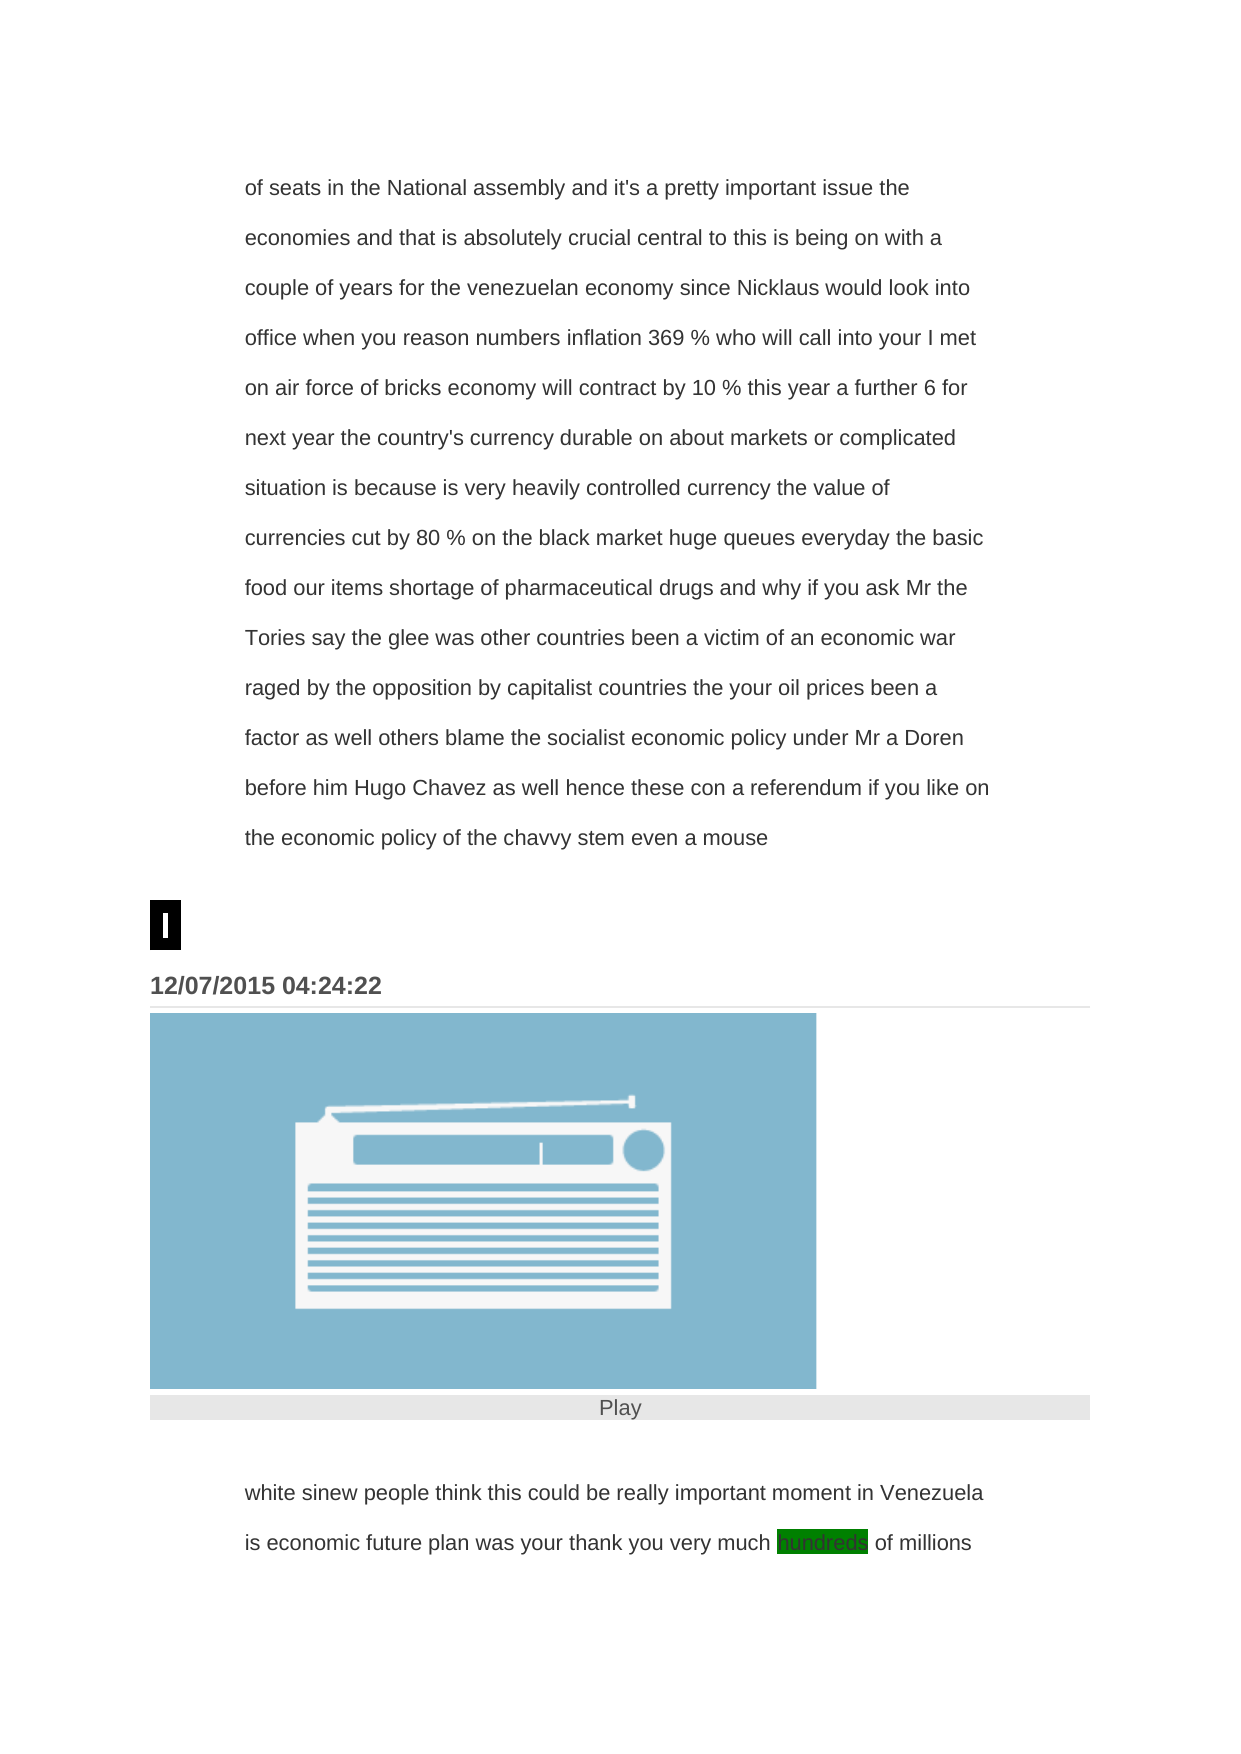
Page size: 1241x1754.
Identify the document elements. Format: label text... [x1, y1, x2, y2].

picture [150, 1013, 817, 1389]
text 12/07/2015 04:24:22 [150, 971, 1090, 1006]
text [244, 1454, 996, 1554]
text of seats in the National assembly and it's a pretty important issue the economies and that is absolutely crucial central to this is being on with a couple of years for the venezuelan economy since Nicklaus would look into office when you reason numbers inflation 369 % who will call into your I met on air force of bricks economy will contract by 10 % this year a further 6 for next year the country's currency durable on about markets or complicated situation is because is very heavily controlled currency the value of currencies cut by 80 % on the black market huge queues everyday the basic food our items shortage of pharmaceutical drugs and why if you ask Mr the Tories say the glee was other countries been a victim of an economic war raged by the opposition by capitalist countries the your oil prices been a factor as well others blame the socialist economic policy under Mr a Doren before him Hugo Chavez as well hence these con a referendum if you like on the economic policy of the chavvy stem even a mouse [244, 150, 996, 850]
text Play [150, 1395, 1090, 1420]
